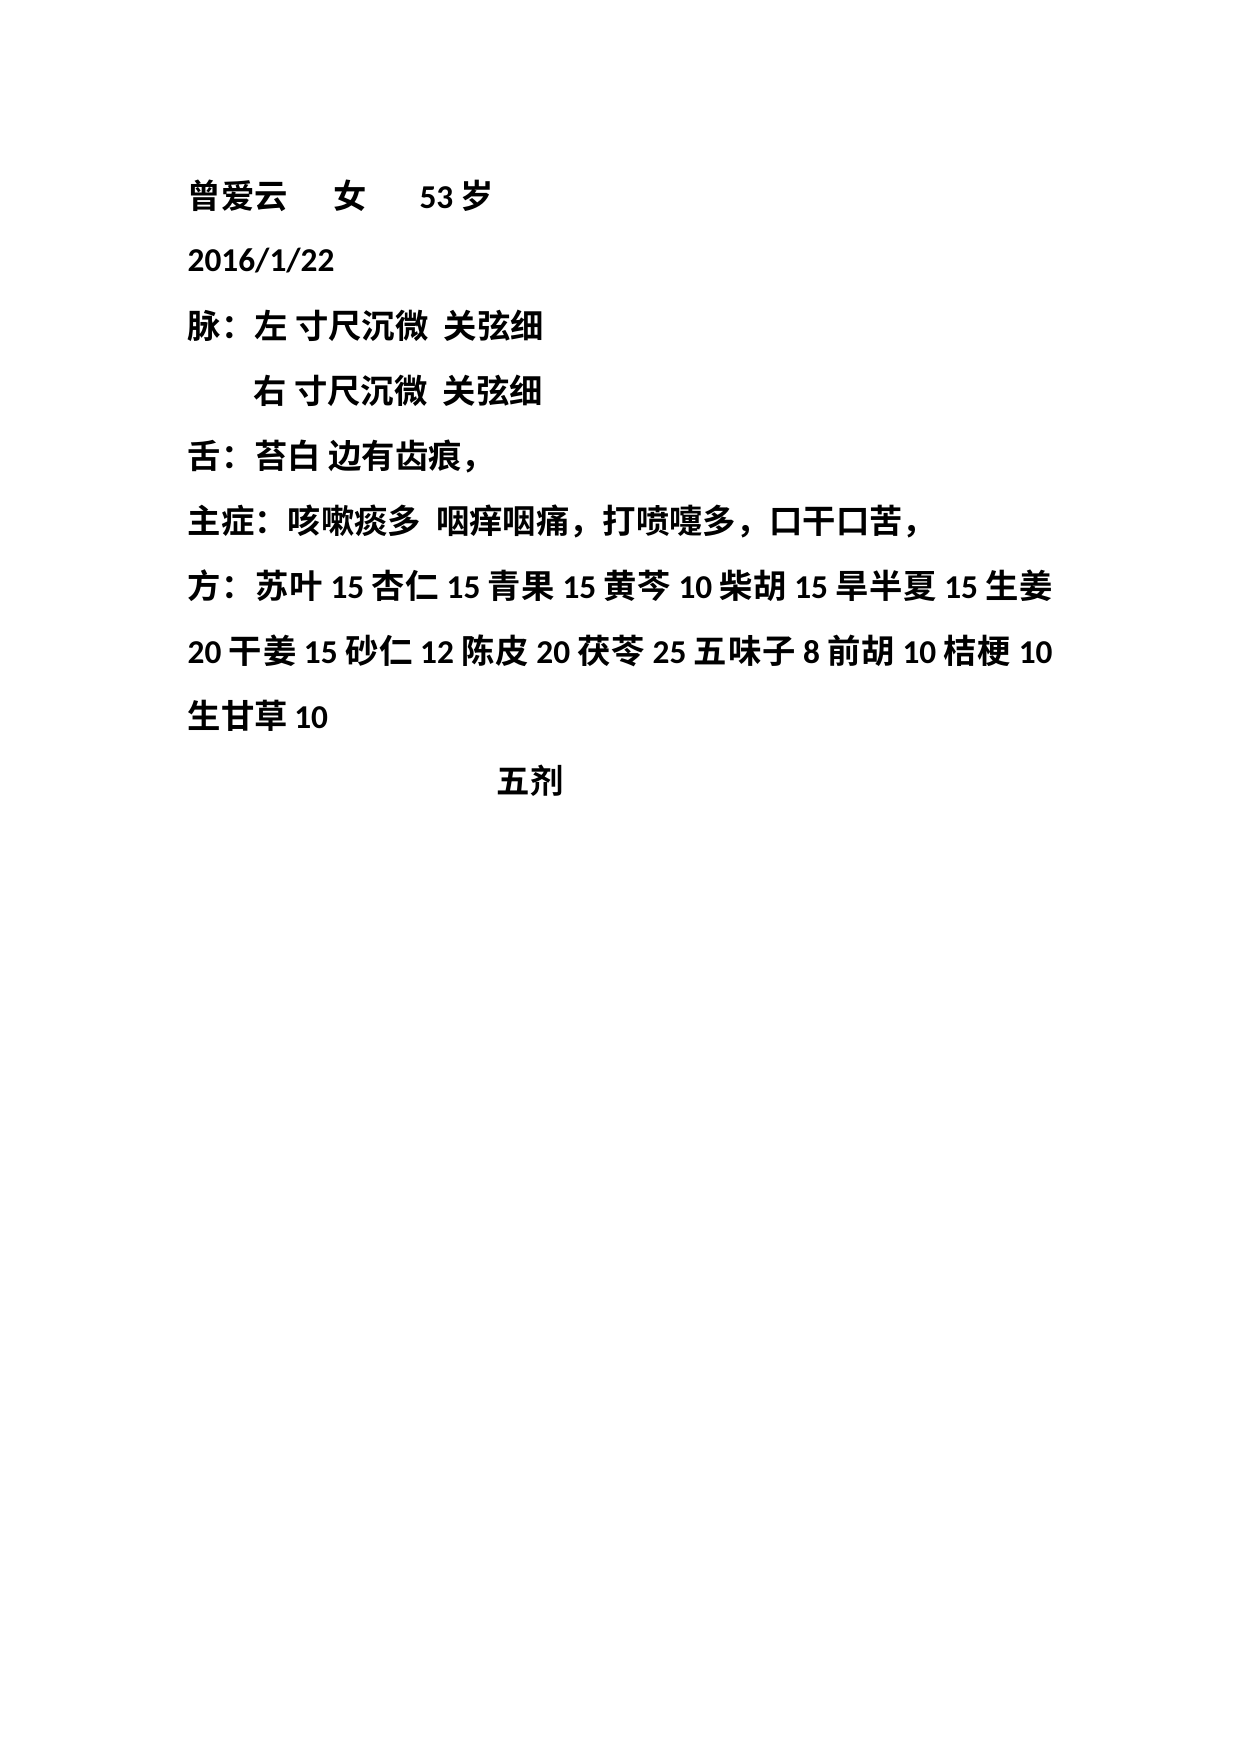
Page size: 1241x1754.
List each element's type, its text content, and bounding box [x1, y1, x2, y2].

text 脉：左 寸尺沉微 关弦细 [187, 292, 1053, 357]
text 主症：咳嗽痰多 咽痒咽痛，打喷嚏多，口干口苦， [187, 487, 1053, 552]
text 右 寸尺沉微 关弦细 [187, 357, 1053, 422]
text 2016/1/22 [187, 227, 1053, 292]
text 方：苏叶15杏仁15青果15黄芩10柴胡15旱半夏15生姜20干姜15砂仁12陈皮20茯苓25五味子8前胡10桔梗10生甘草10 [187, 552, 1053, 747]
text 五剂 [187, 747, 1053, 812]
text 曾爱云 女 53岁 [187, 162, 1053, 227]
text 舌：苔白 边有齿痕， [187, 422, 1053, 487]
